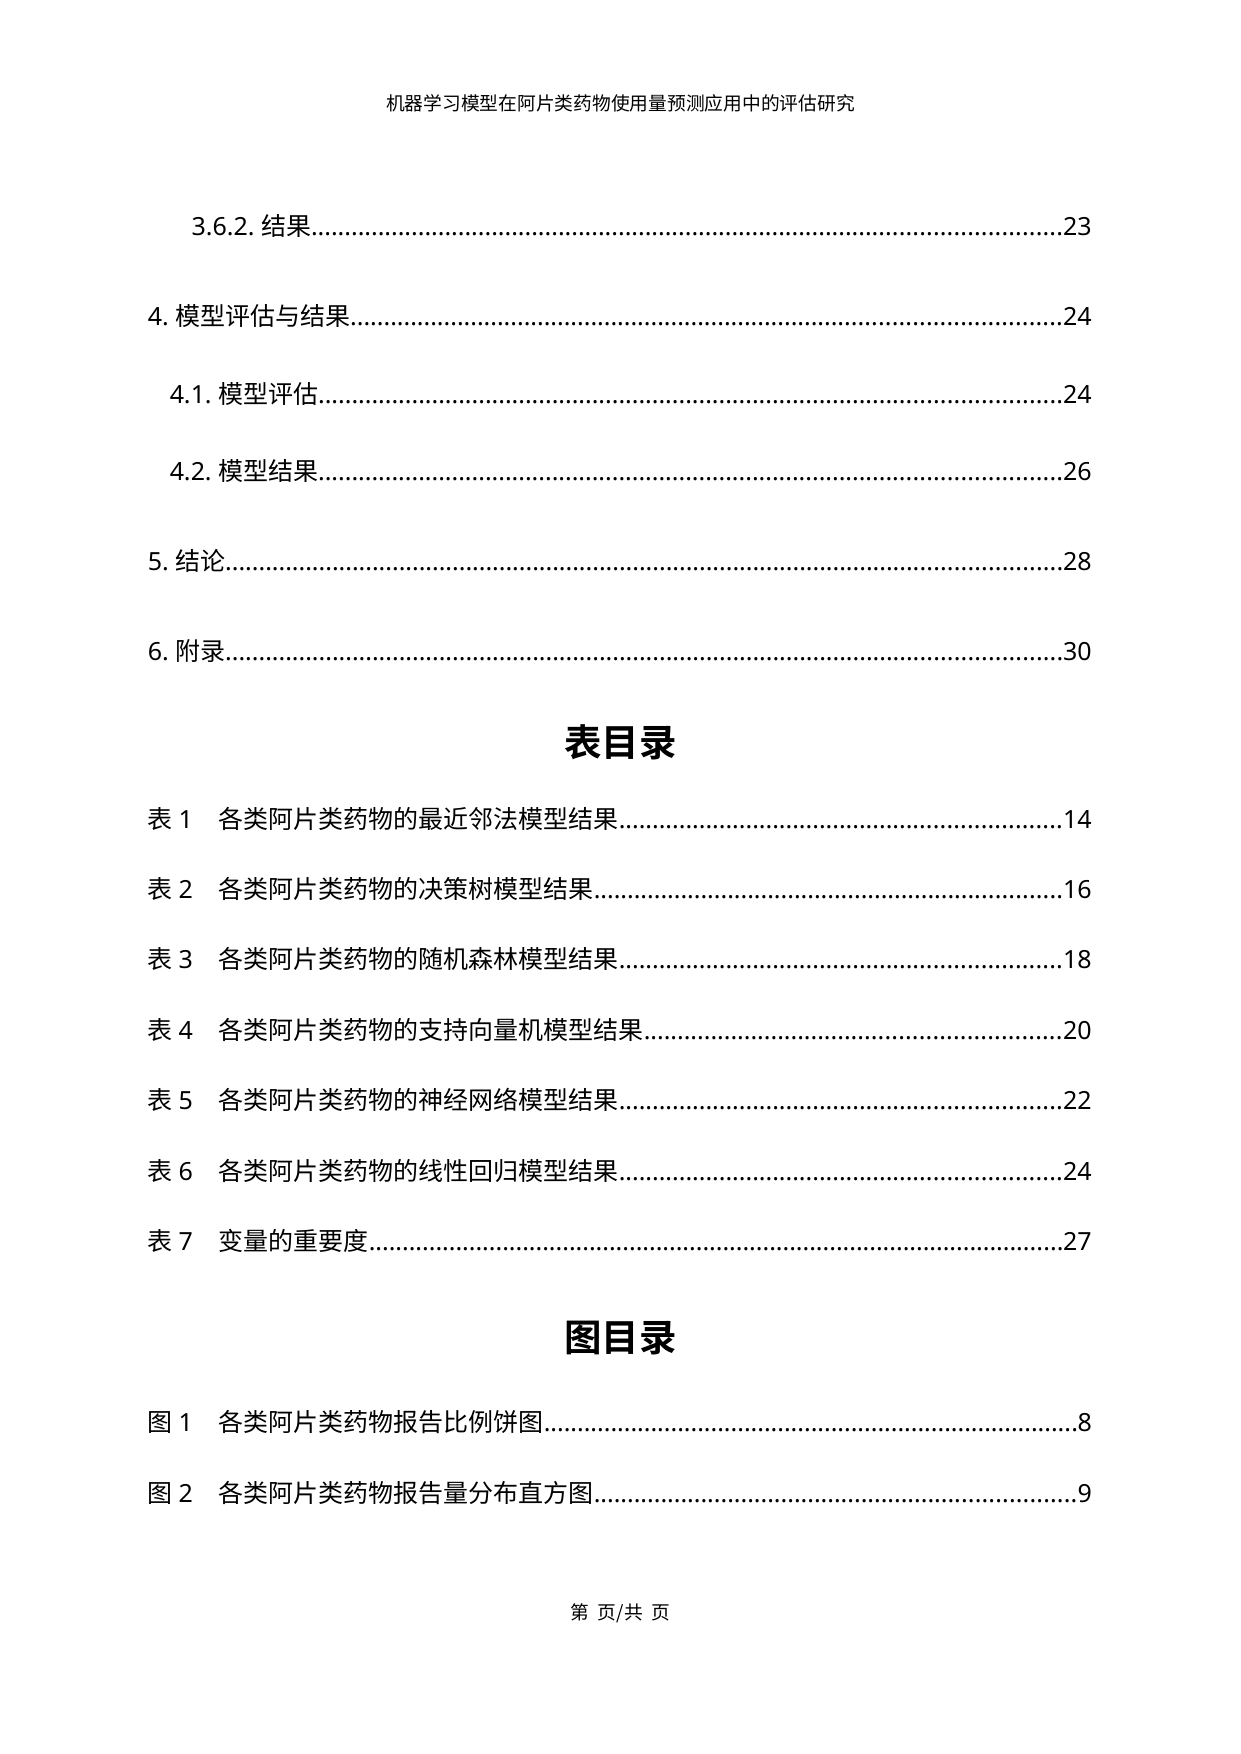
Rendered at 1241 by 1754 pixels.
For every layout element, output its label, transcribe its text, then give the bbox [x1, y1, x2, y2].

text 3.6.2. 结果 23 [191, 192, 1092, 257]
text 表 2 各类阿片类药物的决策树模型结果 16 [148, 855, 1092, 920]
text 4.1. 模型评估 24 [169, 360, 1092, 425]
text 表 6 各类阿片类药物的线性回归模型结果 24 [148, 1137, 1092, 1202]
text 4. 模型评估与结果 24 [148, 282, 1092, 347]
text 图 2 各类阿片类药物报告量分布直方图 9 [148, 1459, 1092, 1524]
text 表 3 各类阿片类药物的随机森林模型结果 18 [148, 926, 1092, 991]
text 表 7 变量的重要度 27 [148, 1207, 1092, 1272]
text 表 5 各类阿片类药物的神经网络模型结果 22 [148, 1066, 1092, 1131]
text 表 1 各类阿片类药物的最近邻法模型结果 14 [148, 785, 1092, 850]
text 图目录 [148, 1303, 1092, 1368]
text 表目录 [148, 707, 1092, 772]
text 4.2. 模型结果 26 [169, 437, 1092, 502]
text 5. 结论 28 [148, 527, 1092, 592]
text 图 1 各类阿片类药物报告比例饼图 8 [148, 1388, 1092, 1453]
text 表 4 各类阿片类药物的支持向量机模型结果 20 [148, 996, 1092, 1061]
text 6. 附录 30 [148, 617, 1092, 682]
